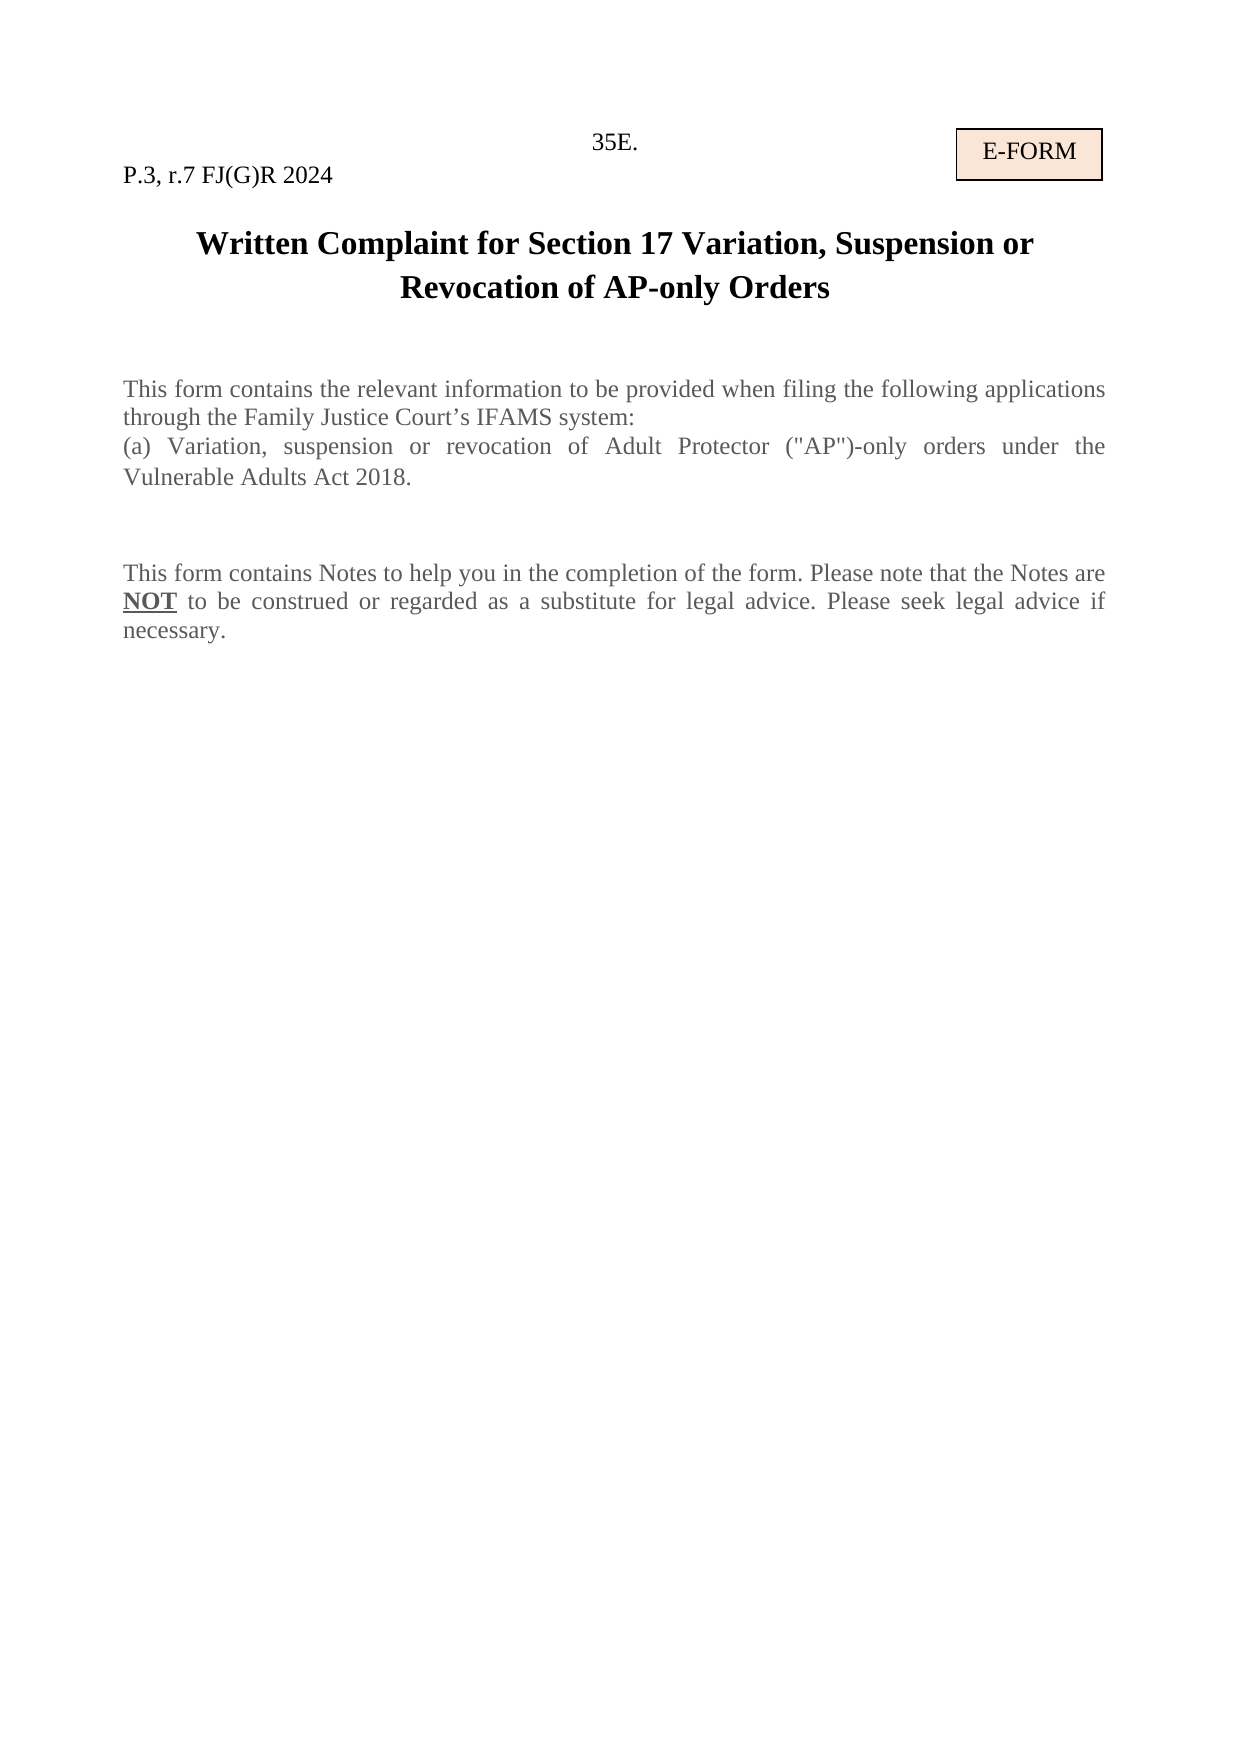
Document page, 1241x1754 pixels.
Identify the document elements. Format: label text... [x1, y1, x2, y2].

text This form contains the relevant information to be provided when filing the following applications through the Family Justice Court’s IFAMS system: [123, 374, 1107, 431]
subtitle Written Complaint for Section 17 Variation, Suspension or Revocation of AP-only Orders [123, 223, 1107, 306]
text This form contains Notes to help you in the completion of the form. Please note that the Notes are NOT to be construed or regarded as a substitute for legal advice. Please seek legal advice if necessary. [123, 558, 1107, 644]
text (a) Variation, suspension or revocation of Adult Protector ("AP")-only orders under the Vulnerable Adults Act 2018. [123, 431, 1107, 491]
text P.3, r.7 FJ(G)R 2024 [123, 160, 1107, 189]
subtitle 35E. [123, 127, 1107, 156]
